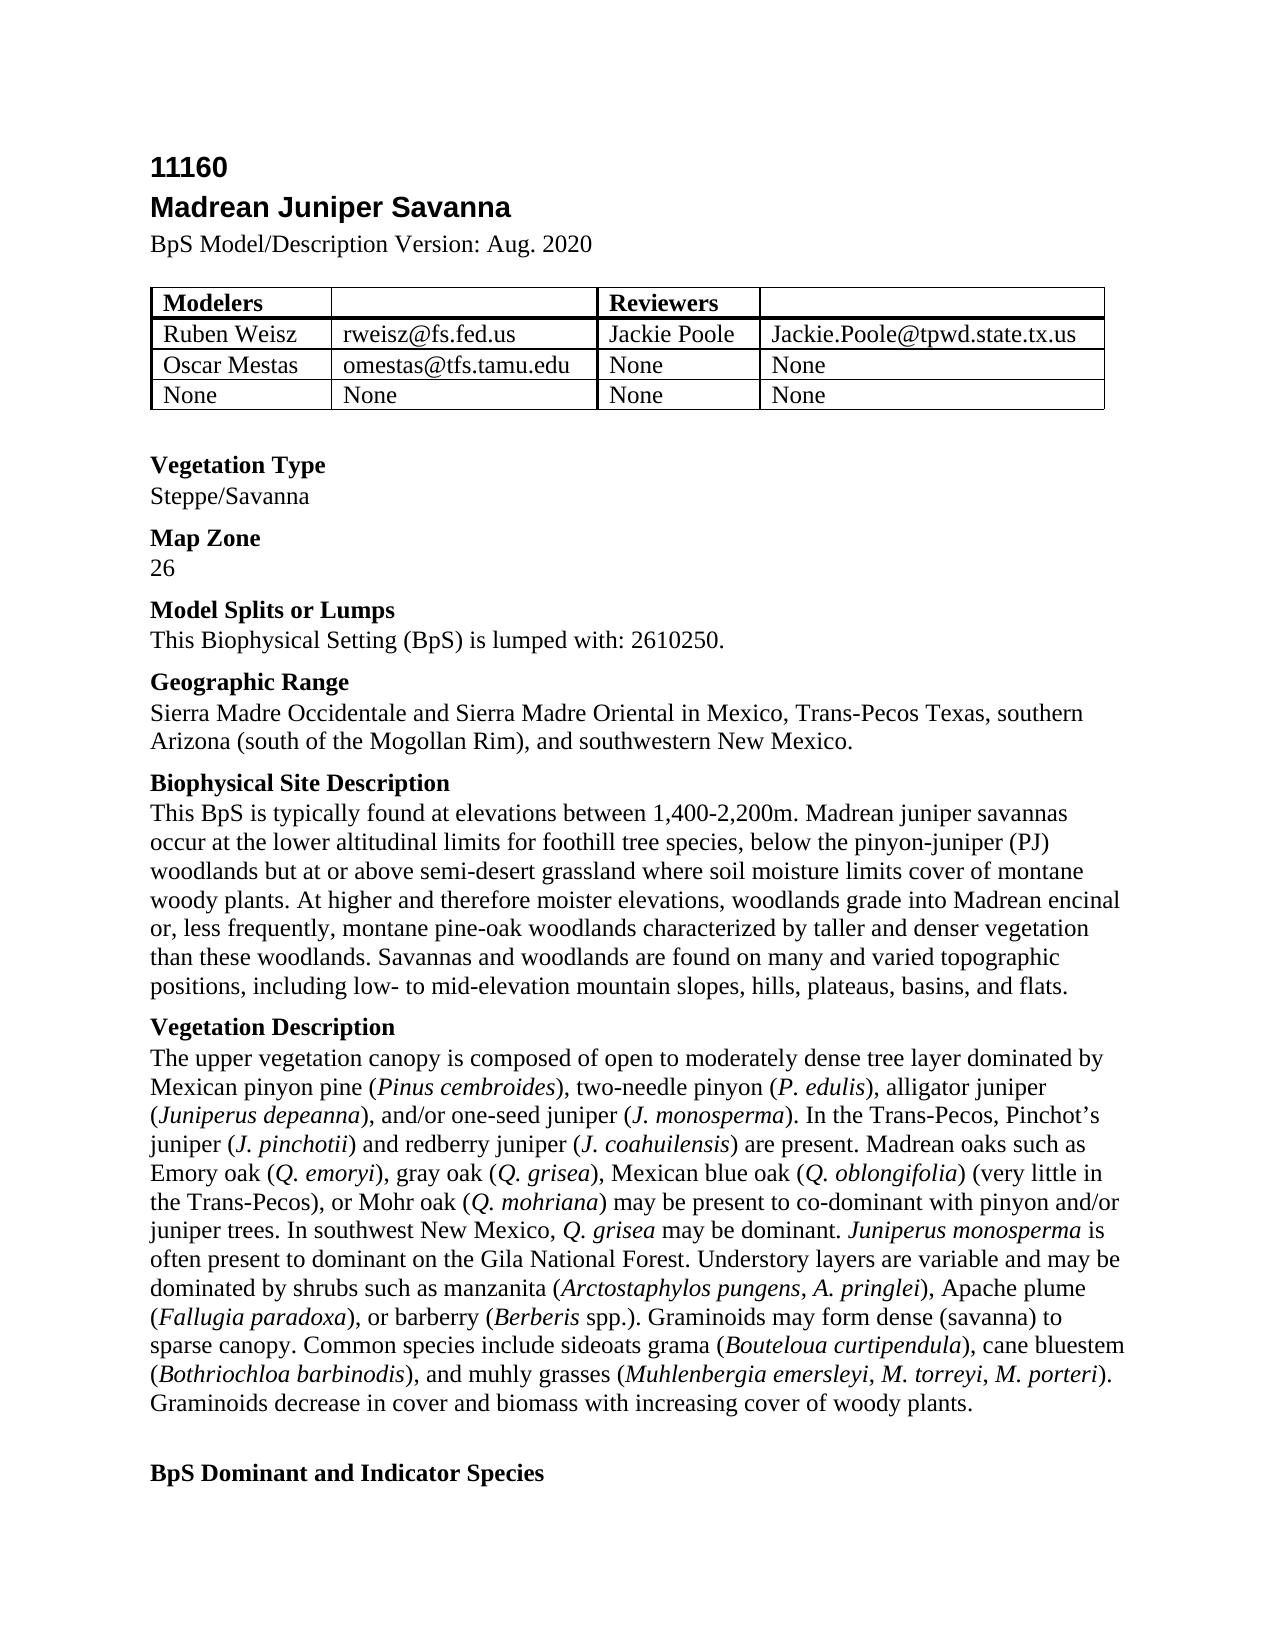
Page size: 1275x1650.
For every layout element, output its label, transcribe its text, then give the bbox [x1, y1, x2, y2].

table_cell None [599, 350, 759, 378]
table_header [332, 288, 596, 316]
table_header [761, 288, 1104, 316]
table_cell Oscar Mestas [153, 350, 331, 378]
text Steppe/Savanna [150, 481, 1125, 510]
table_cell Jackie Poole [599, 320, 759, 348]
text Sierra Madre Occidentale and Sierra Madre Oriental in Mexico, Trans-Pecos Texas, southern Arizona (south of the Mogollan Rim), and southwestern New Mexico. [150, 698, 1125, 755]
table_cell Ruben Weisz [153, 320, 331, 348]
text BpS Dominant and Indicator Species [150, 1458, 1125, 1487]
text This Biophysical Setting (BpS) is lumped with: 2610250. [150, 626, 1125, 654]
table_cell None [761, 350, 1104, 378]
table_cell None [599, 380, 759, 409]
title Madrean Juniper Savanna [150, 190, 1125, 223]
text The upper vegetation canopy is composed of open to moderately dense tree layer dominated by Mexican pinyon pine (Pinus cembroides), two-needle pinyon (P. edulis), alligator juniper (Juniperus depeanna), and/or one-seed juniper (J. monosperma). In the Trans-Pecos, Pinchot’s juniper (J. pinchotii) and redberry juniper (J. coahuilensis) are present. Madrean oaks such as Emory oak (Q. emoryi), gray oak (Q. grisea), Mexican blue oak (Q. oblongifolia) (very little in the Trans-Pecos), or Mohr oak (Q. mohriana) may be present to co-dominant with pinyon and/or juniper trees. In southwest New Mexico, Q. grisea may be dominant. Juniperus monosperma is often present to dominant on the Gila National Forest. Understory layers are variable and may be dominated by shrubs such as manzanita (Arctostaphylos pungens, A. pringlei), Apache plume (Fallugia paradoxa), or barberry (Berberis spp.). Graminoids may form dense (savanna) to sparse canopy. Common species include sideoats grama (Bouteloua curtipendula), cane bluestem (Bothriochloa barbinodis), and muhly grasses (Muhlenbergia emersleyi, M. torreyi, M. porteri). Graminoids decrease in cover and biomass with increasing cover of woody plants. [150, 1043, 1125, 1417]
table_cell rweisz@fs.fed.us [332, 320, 596, 348]
table_header Reviewers [599, 288, 759, 316]
text Geographic Range [150, 667, 1125, 696]
text Vegetation Type [150, 451, 1125, 479]
title 11160 [150, 150, 1125, 183]
table_header Modelers [153, 288, 331, 316]
table_cell None [761, 380, 1104, 409]
text Vegetation Description [150, 1012, 1125, 1041]
text Biophysical Site Description [150, 768, 1125, 796]
table_cell None [332, 380, 596, 409]
table_cell omestas@tfs.tamu.edu [332, 350, 596, 378]
text Model Splits or Lumps [150, 595, 1125, 623]
text This BpS is typically found at elevations between 1,400-2,200m. Madrean juniper savannas occur at the lower altitudinal limits for foothill tree species, below the pinyon-juniper (PJ) woodlands but at or above semi-desert grassland where soil moisture limits cover of montane woody plants. At higher and therefore moister elevations, woodlands grade into Madrean encinal or, less frequently, montane pine-oak woodlands characterized by taller and denser vegetation than these woodlands. Savannas and woodlands are found on many and varied topographic positions, including low- to mid-elevation mountain slopes, hills, plateaus, basins, and flats. [150, 798, 1125, 1000]
table_cell Jackie.Poole@tpwd.state.tx.us [761, 320, 1104, 348]
text BpS Model/Description Version: Aug. 2020 [150, 229, 1125, 258]
text Map Zone [150, 523, 1125, 551]
text 26 [150, 553, 1125, 582]
table_cell None [153, 380, 331, 409]
